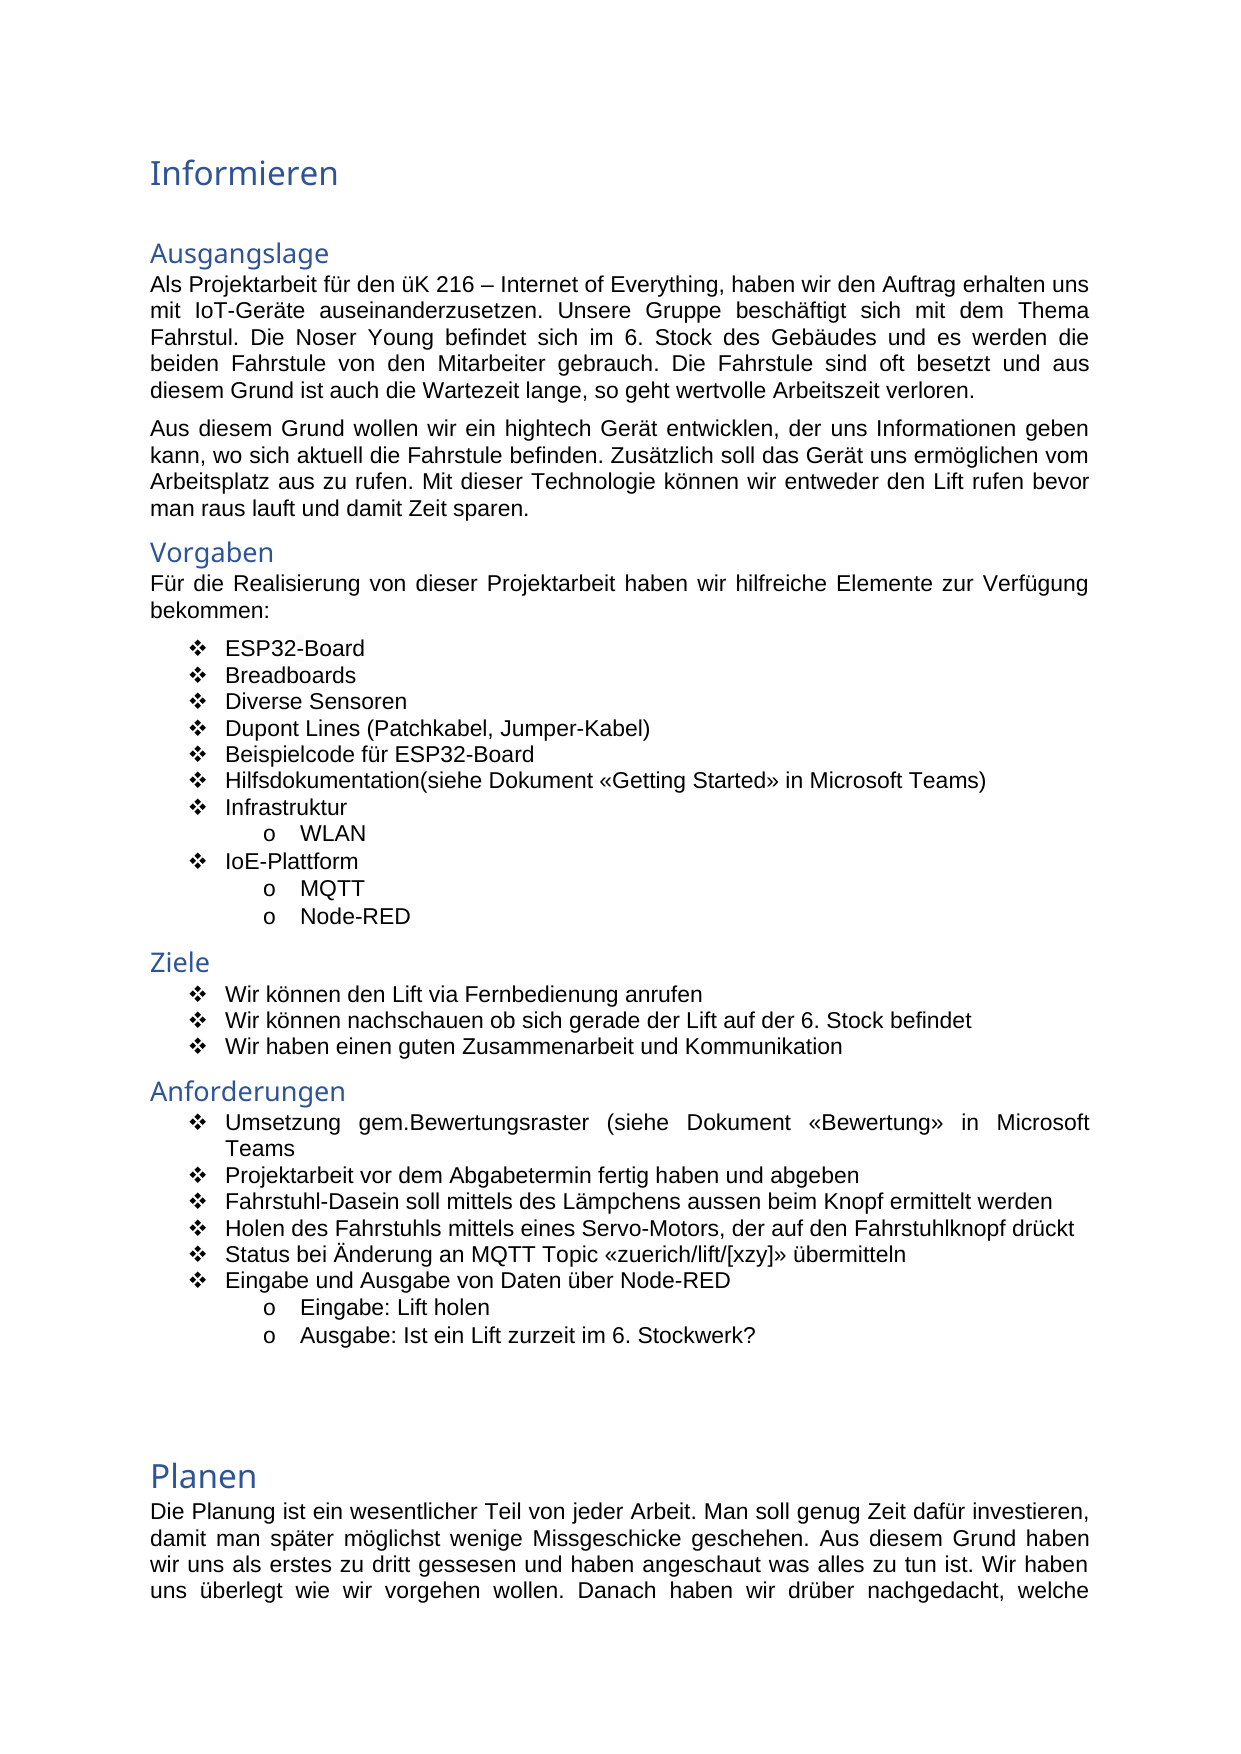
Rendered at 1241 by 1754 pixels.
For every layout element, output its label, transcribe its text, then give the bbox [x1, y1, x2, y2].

list Wir können nachschauen ob sich gerade der Lift auf der 6. Stock befindet [187, 1007, 1090, 1033]
list ESP32-Board [187, 635, 296, 662]
list Ausgabe: Ist ein Lift zurzeit im 6. Stockwerk? [262, 1322, 1090, 1350]
subtitle Vorgaben [150, 533, 1090, 570]
text Aus diesem Grund wollen wir ein hightech Gerät entwicklen, der uns Informationen geben kann, wo sich aktuell die Fahrstule befinden. Zusätzlich soll das Gerät uns ermöglichen vom Arbeitsplatz aus zu rufen. Mit dieser Technologie können wir entweder den Lift rufen bevor man raus lauft und damit Zeit sparen. [150, 415, 1090, 521]
subtitle Ziele [150, 944, 1090, 981]
list Eingabe: Lift holen [262, 1293, 1090, 1322]
list Fahrstuhl-Dasein soll mittels des Lämpchens aussen beim Knopf ermittelt werden [187, 1188, 1090, 1214]
subtitle Anforderungen [150, 1072, 1090, 1109]
list IoE-Plattform [187, 848, 1090, 874]
list Holen des Fahrstuhls mittels eines Servo-Motors, der auf den Fahrstuhlknopf drückt [187, 1214, 1090, 1241]
list MQTT [262, 874, 1090, 903]
list Status bei Änderung an MQTT Topic «zuerich/lift/[xzy]» übermitteln [187, 1241, 1090, 1267]
list Wir können den Lift via Fernbedienung anrufen [187, 981, 1090, 1007]
list Beispielcode für ESP32-Board [187, 741, 1090, 767]
list Projektarbeit vor dem Abgabetermin fertig haben und abgeben [187, 1162, 1090, 1188]
list Dupont Lines (Patchkabel, Jumper-Kabel) [187, 714, 1090, 741]
list Node-RED [262, 903, 1090, 931]
subtitle Planen [150, 1453, 1090, 1498]
list Diverse Sensoren [187, 688, 1090, 714]
list Breadboards [187, 662, 1090, 688]
subtitle Informieren [150, 150, 1090, 195]
subtitle Ausgangslage [150, 234, 1090, 271]
list Umsetzung gem.Bewertungsraster (siehe Dokument «Bewertung» in Microsoft Teams [187, 1109, 1090, 1162]
text Für die Realisierung von dieser Projektarbeit haben wir hilfreiche Elemente zur Verfügung bekommen: [150, 570, 1090, 623]
text Als Projektarbeit für den üK 216 – Internet of Everything, haben wir den Auftrag erhalten uns mit IoT-Geräte auseinanderzusetzen. Unsere Gruppe beschäftigt sich mit dem Thema Fahrstul. Die Noser Young befindet sich im 6. Stock des Gebäudes und es werden die beiden Fahrstule von den Mitarbeiter gebrauch. Die Fahrstule sind oft besetzt und aus diesem Grund ist auch die Wartezeit lange, so geht wertvolle Arbeitszeit verloren. [150, 271, 1090, 403]
list ESP32-Board [304, 635, 1090, 662]
list Hilfsdokumentation(siehe Dokument «Getting Started» in Microsoft Teams) [187, 767, 1090, 793]
list WLAN [262, 820, 1090, 848]
list Eingabe und Ausgabe von Daten über Node-RED [187, 1267, 1090, 1293]
list Wir haben einen guten Zusammenarbeit und Kommunikation [187, 1033, 1090, 1060]
list Infrastruktur [187, 793, 1090, 820]
